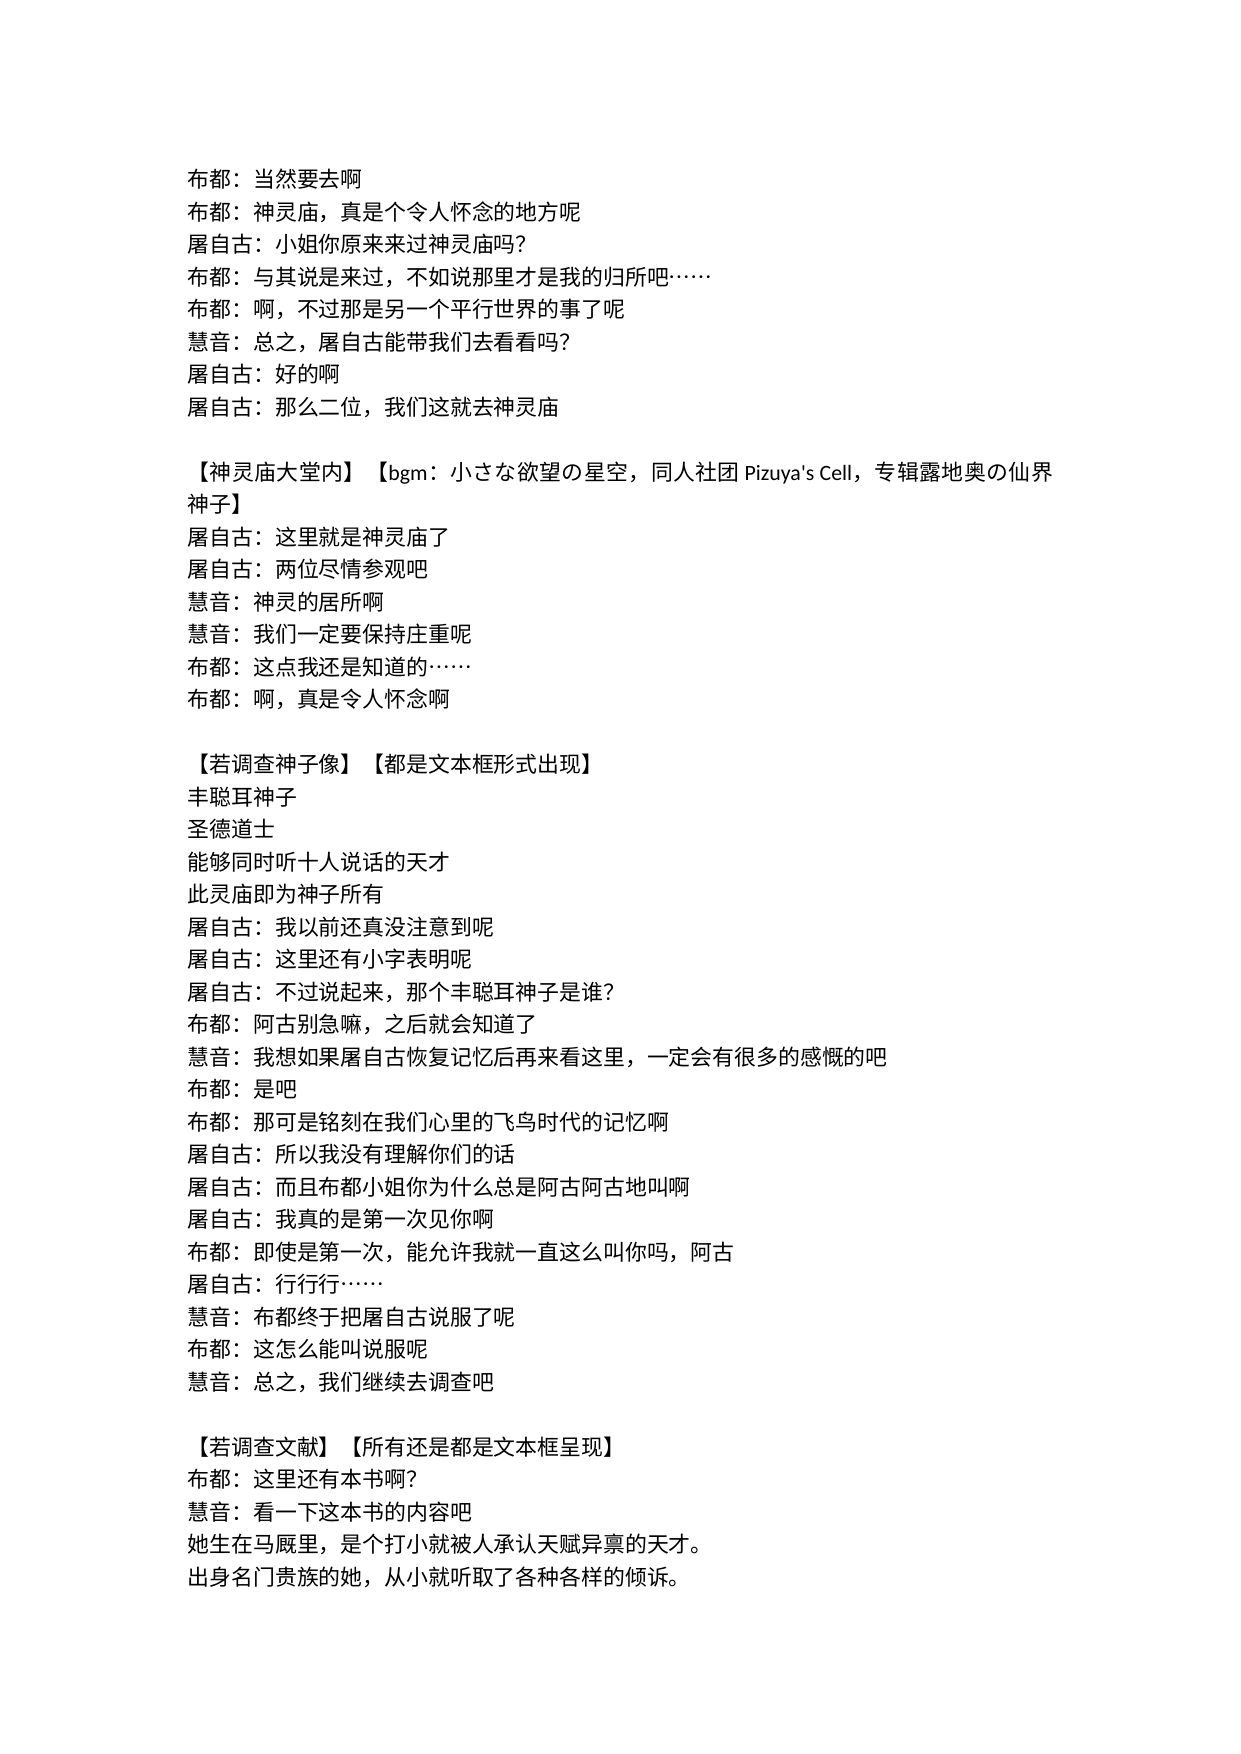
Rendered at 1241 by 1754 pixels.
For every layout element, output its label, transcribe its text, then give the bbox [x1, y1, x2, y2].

text 布都：阿古别急嘛，之后就会知道了 [187, 1007, 1053, 1039]
text 此灵庙即为神子所有 [187, 877, 1053, 909]
text 布都：啊，不过那是另一个平行世界的事了呢 [187, 292, 1053, 324]
text 屠自古：行行行…… [187, 1267, 1053, 1299]
text 慧音：我们一定要保持庄重呢 [187, 617, 1053, 649]
text 布都：那可是铭刻在我们心里的飞鸟时代的记忆啊 [187, 1104, 1053, 1137]
text 【若调查神子像】【都是文本框形式出现】 [187, 747, 1053, 779]
text 圣德道士 [187, 812, 1053, 844]
text 屠自古：小姐你原来来过神灵庙吗？ [187, 227, 1053, 259]
text 布都：即使是第一次，能允许我就一直这么叫你吗，阿古 [187, 1234, 1053, 1267]
text 慧音：布都终于把屠自古说服了呢 [187, 1299, 1053, 1332]
text 【神灵庙大堂内】【bgm：小さな欲望の星空，同人社团Pizuya's Cell，专辑露地奥の仙界神子】 [187, 454, 1053, 519]
text 布都：神灵庙，真是个令人怀念的地方呢 [187, 194, 1053, 227]
text 【若调查文献】【所有还是都是文本框呈现】 [187, 1429, 1053, 1462]
text 慧音：总之，屠自古能带我们去看看吗？ [187, 324, 1053, 357]
text 屠自古：两位尽情参观吧 [187, 552, 1053, 584]
text 布都：这里还有本书啊？ [187, 1462, 1053, 1494]
text 慧音：看一下这本书的内容吧 [187, 1494, 1053, 1527]
text 屠自古：而且布都小姐你为什么总是阿古阿古地叫啊 [187, 1169, 1053, 1202]
text 屠自古：我真的是第一次见你啊 [187, 1202, 1053, 1234]
text 布都：啊，真是令人怀念啊 [187, 682, 1053, 714]
text 能够同时听十人说话的天才 [187, 844, 1053, 877]
text 布都：与其说是来过，不如说那里才是我的归所吧…… [187, 259, 1053, 292]
text 丰聪耳神子 [187, 779, 1053, 812]
text 布都：这点我还是知道的…… [187, 649, 1053, 682]
text 慧音：总之，我们继续去调查吧 [187, 1364, 1053, 1397]
text 布都：是吧 [187, 1072, 1053, 1104]
text 屠自古：这里还有小字表明呢 [187, 942, 1053, 974]
text 屠自古：这里就是神灵庙了 [187, 519, 1053, 552]
text 屠自古：好的啊 [187, 357, 1053, 389]
text 布都：当然要去啊 [187, 162, 1053, 194]
text 出身名门贵族的她，从小就听取了各种各样的倾诉。 “反正她小小年纪也听不懂”，抱着这种想法，差人们经常把自己的个中琐事讲给她听。 [187, 1559, 1053, 1592]
text 屠自古：那么二位，我们这就去神灵庙 [187, 389, 1053, 422]
text 屠自古：我以前还真没注意到呢 [187, 909, 1053, 942]
text 她生在马厩里，是个打小就被人承认天赋异禀的天才。 [187, 1527, 1053, 1559]
text 布都：这怎么能叫说服呢 [187, 1332, 1053, 1364]
text 慧音：我想如果屠自古恢复记忆后再来看这里，一定会有很多的感慨的吧 [187, 1039, 1053, 1072]
text 屠自古：所以我没有理解你们的话 [187, 1137, 1053, 1169]
text 屠自古：不过说起来，那个丰聪耳神子是谁？ [187, 974, 1053, 1007]
text 慧音：神灵的居所啊 [187, 584, 1053, 617]
